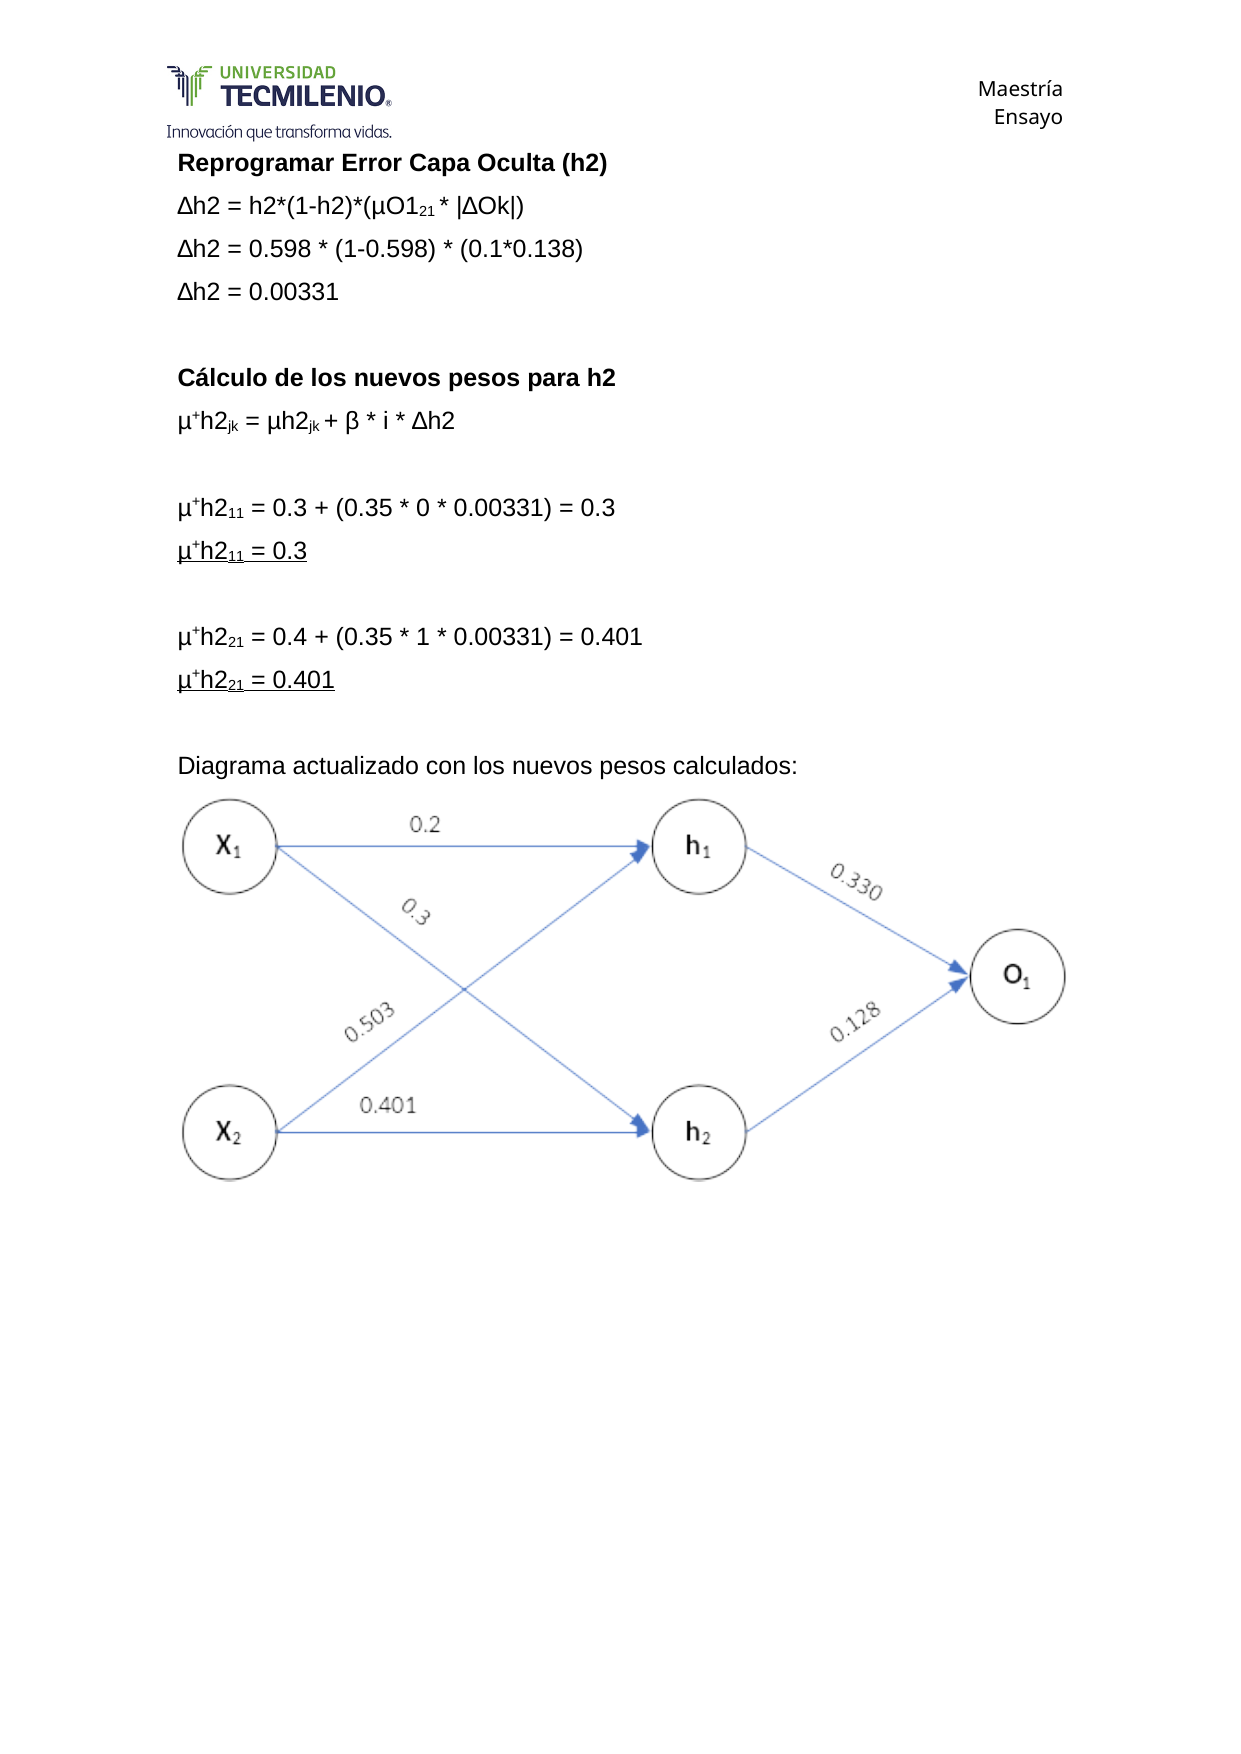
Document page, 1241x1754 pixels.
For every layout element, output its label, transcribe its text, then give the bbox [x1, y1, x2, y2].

text ∆h2 = 0.598 * (1-0.598) * (0.1*0.138) [177, 234, 1063, 263]
text Cálculo de los nuevos pesos para h2 [177, 363, 1063, 392]
text µ+h211 = 0.3 [177, 536, 1063, 564]
text µ+h2jk = µh2jk + β * i * ∆h2 [177, 406, 1063, 435]
text ∆h2 = h2*(1-h2)*(µO121 * |∆Ok|) [177, 191, 1063, 219]
text µ+h221 = 0.4 + (0.35 * 1 * 0.00331) = 0.401 [177, 622, 1063, 651]
picture [159, 63, 399, 144]
text µ+h221 = 0.401 [177, 665, 1063, 694]
text Reprogramar Error Capa Oculta (h2) [177, 148, 1063, 176]
text µ+h211 = 0.3 + (0.35 * 0 * 0.00331) = 0.3 [177, 493, 1063, 521]
text Diagrama actualizado con los nuevos pesos calculados: [177, 751, 1063, 780]
text ∆h2 = 0.00331 [177, 277, 1063, 306]
